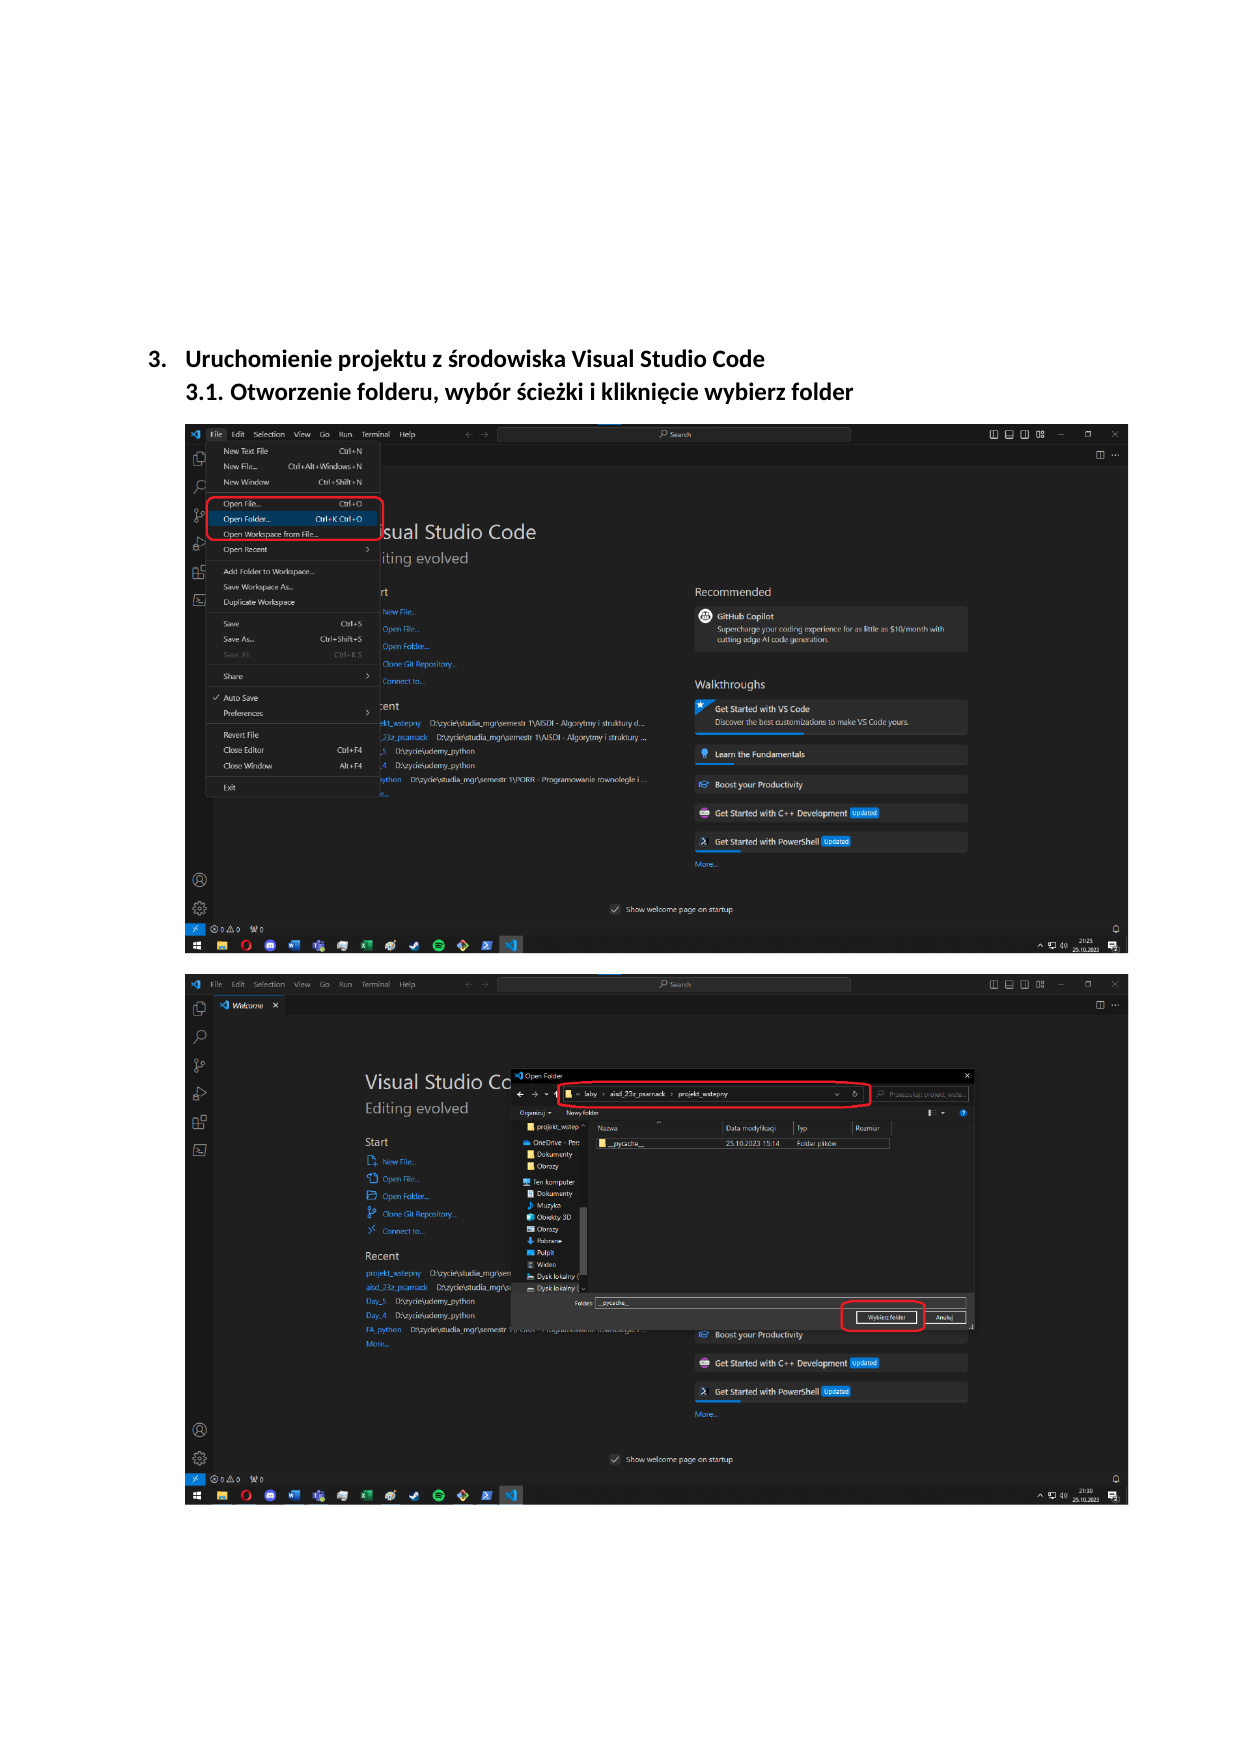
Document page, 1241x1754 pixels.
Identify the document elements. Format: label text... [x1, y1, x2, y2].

list Uruchomienie projektu z środowiska Visual Studio Code [148, 343, 1093, 374]
picture [185, 424, 1129, 957]
picture [185, 974, 1129, 1507]
list Otworzenie folderu, wybór ścieżki i kliknięcie wybierz folder [185, 376, 1093, 406]
